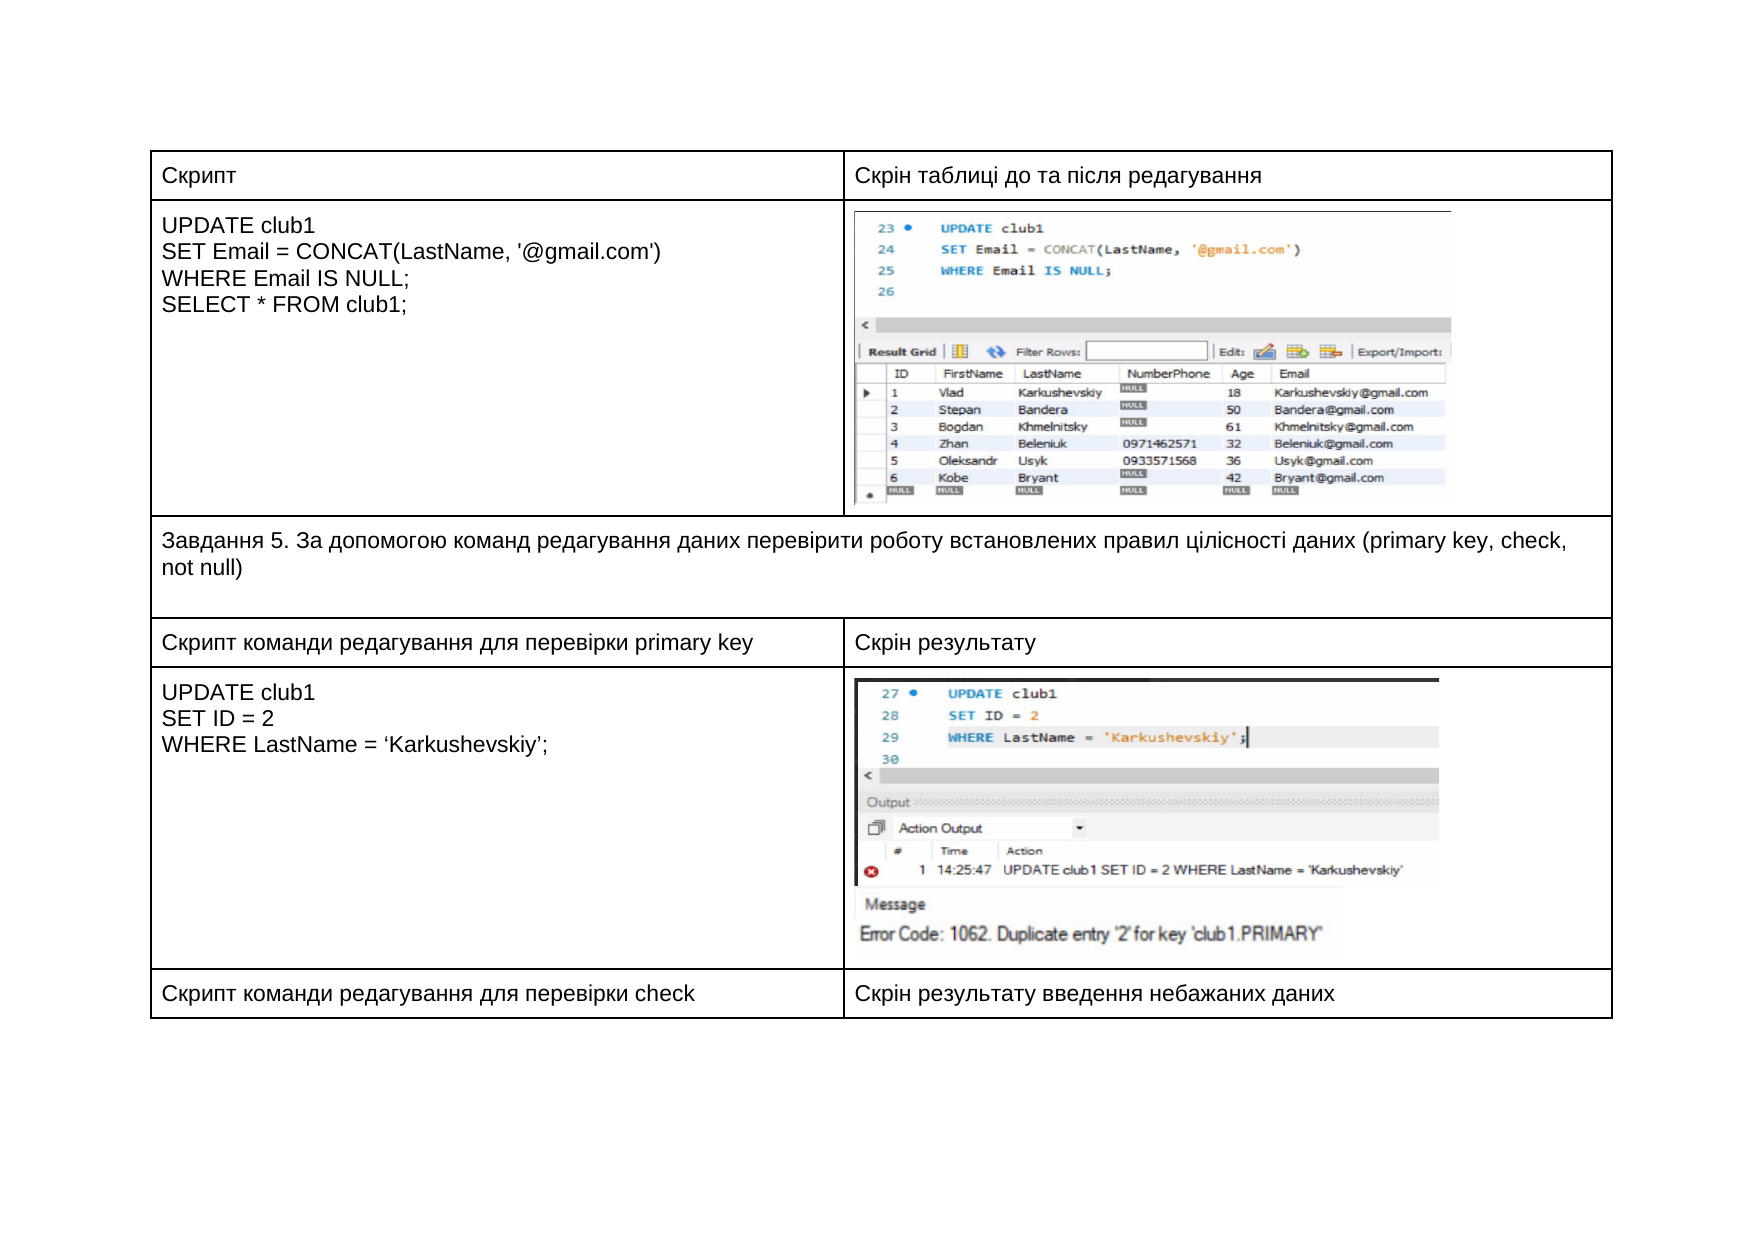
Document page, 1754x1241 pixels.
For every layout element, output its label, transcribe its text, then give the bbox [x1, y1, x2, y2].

table_cell Скрипт команди редагування для перевірки primary key [152, 619, 843, 666]
table_cell UPDATE club1 SET ID = 2 WHERE LastName = ‘Karkushevskiy’; [152, 668, 843, 968]
picture [854, 211, 1452, 505]
table_cell [845, 668, 1611, 968]
table_cell Завдання 5. За допомогою команд редагування даних перевірити роботу встановлених правил цілісності даних (primary key, check, not null) [152, 517, 1611, 617]
table_cell Скрін таблиці до та після редагування [845, 152, 1611, 199]
table_cell Скрін результату [845, 619, 1611, 666]
table_cell UPDATE club1 SET Email = CONCAT(LastName, '@gmail.com') WHERE Email IS NULL; SELECT * FROM club1; [152, 201, 843, 515]
table_cell Скрипт [152, 152, 843, 199]
table_cell [845, 201, 1611, 515]
table_cell Скрипт команди редагування для перевірки check [152, 970, 843, 1017]
picture [854, 678, 1440, 958]
table_cell Скрін результату введення небажаних даних [845, 970, 1611, 1017]
